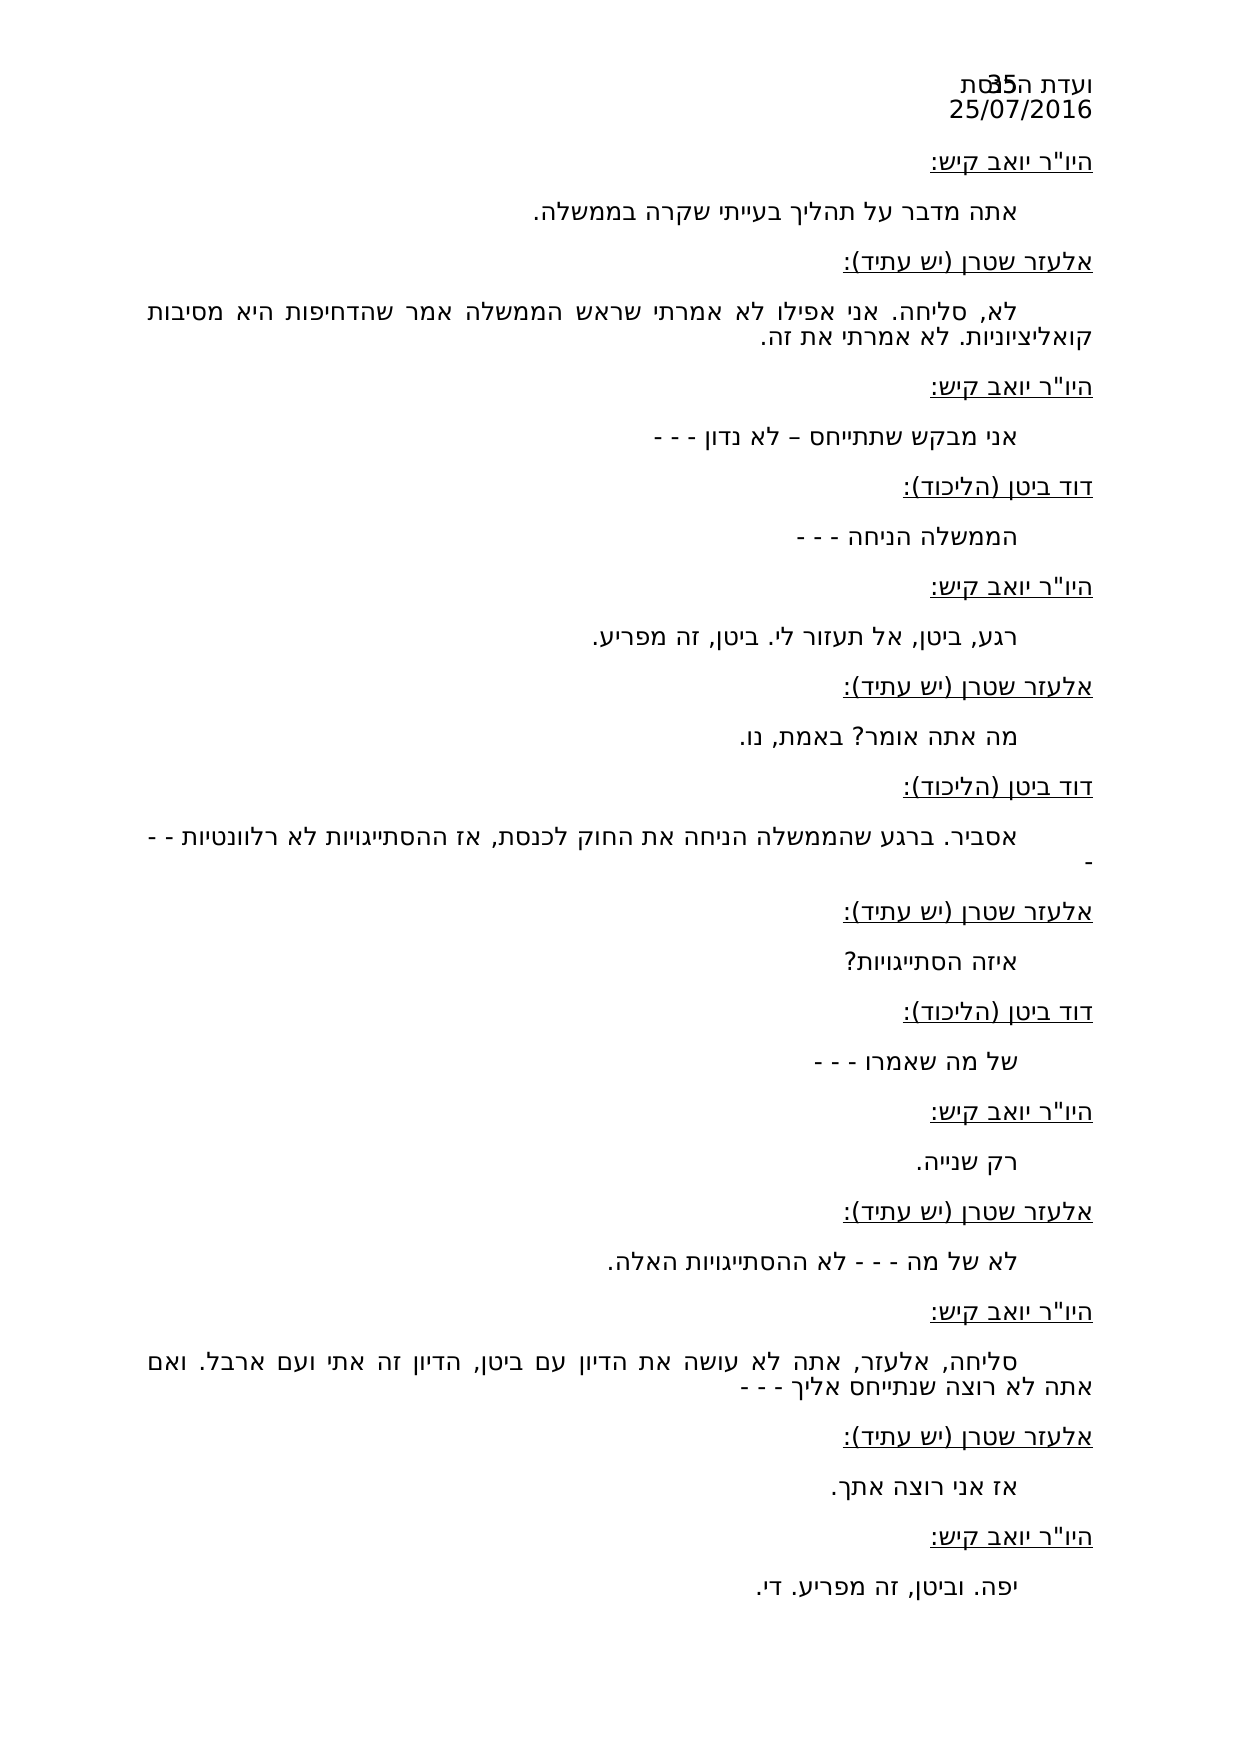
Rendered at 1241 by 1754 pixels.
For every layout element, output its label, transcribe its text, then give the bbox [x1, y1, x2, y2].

text אלעזר שטרן (יש עתיד): [147, 900, 1093, 925]
text דוד ביטן (הליכוד): [147, 775, 1093, 800]
text אלעזר שטרן (יש עתיד): [147, 675, 1093, 700]
text היו"ר יואב קיש: [147, 375, 1093, 400]
text לא של מה - - - לא ההסתייגויות האלה. [147, 1250, 1093, 1275]
text איזה הסתייגויות? [147, 950, 1093, 975]
text לא, סליחה. אני אפילו לא אמרתי שראש הממשלה אמר שהדחיפות היא מסיבות קואליציוניות. לא אמרתי את זה. [147, 300, 1093, 350]
text אלעזר שטרן (יש עתיד): [147, 1200, 1093, 1225]
text מה אתה אומר? באמת, נו. [147, 725, 1093, 750]
text היו"ר יואב קיש: [147, 1100, 1093, 1125]
text היו"ר יואב קיש: [147, 1300, 1093, 1325]
text של מה שאמרו - - - [147, 1050, 1093, 1075]
text אז אני רוצה אתך. [147, 1475, 1093, 1500]
text היו"ר יואב קיש: [147, 150, 1093, 175]
text אתה מדבר על תהליך בעייתי שקרה בממשלה. [147, 200, 1093, 225]
text רגע, ביטן, אל תעזור לי. ביטן, זה מפריע. [147, 625, 1093, 650]
text אני מבקש שתתייחס – לא נדון - - - [147, 425, 1093, 450]
text רק שנייה. [147, 1150, 1093, 1175]
text היו"ר יואב קיש: [147, 1525, 1093, 1550]
text דוד ביטן (הליכוד): [147, 1000, 1093, 1025]
text סליחה, אלעזר, אתה לא עושה את הדיון עם ביטן, הדיון זה אתי ועם ארבל. ואם אתה לא רוצה שנתייחס אליך - - - [147, 1350, 1093, 1400]
text אלעזר שטרן (יש עתיד): [147, 1425, 1093, 1450]
text הממשלה הניחה - - - [147, 525, 1093, 550]
text אלעזר שטרן (יש עתיד): [147, 250, 1093, 275]
text אסביר. ברגע שהממשלה הניחה את החוק לכנסת, אז ההסתייגויות לא רלוונטיות - - - [147, 825, 1093, 875]
text יפה. וביטן, זה מפריע. די. [147, 1575, 1093, 1600]
text דוד ביטן (הליכוד): [147, 475, 1093, 500]
text היו"ר יואב קיש: [147, 575, 1093, 600]
